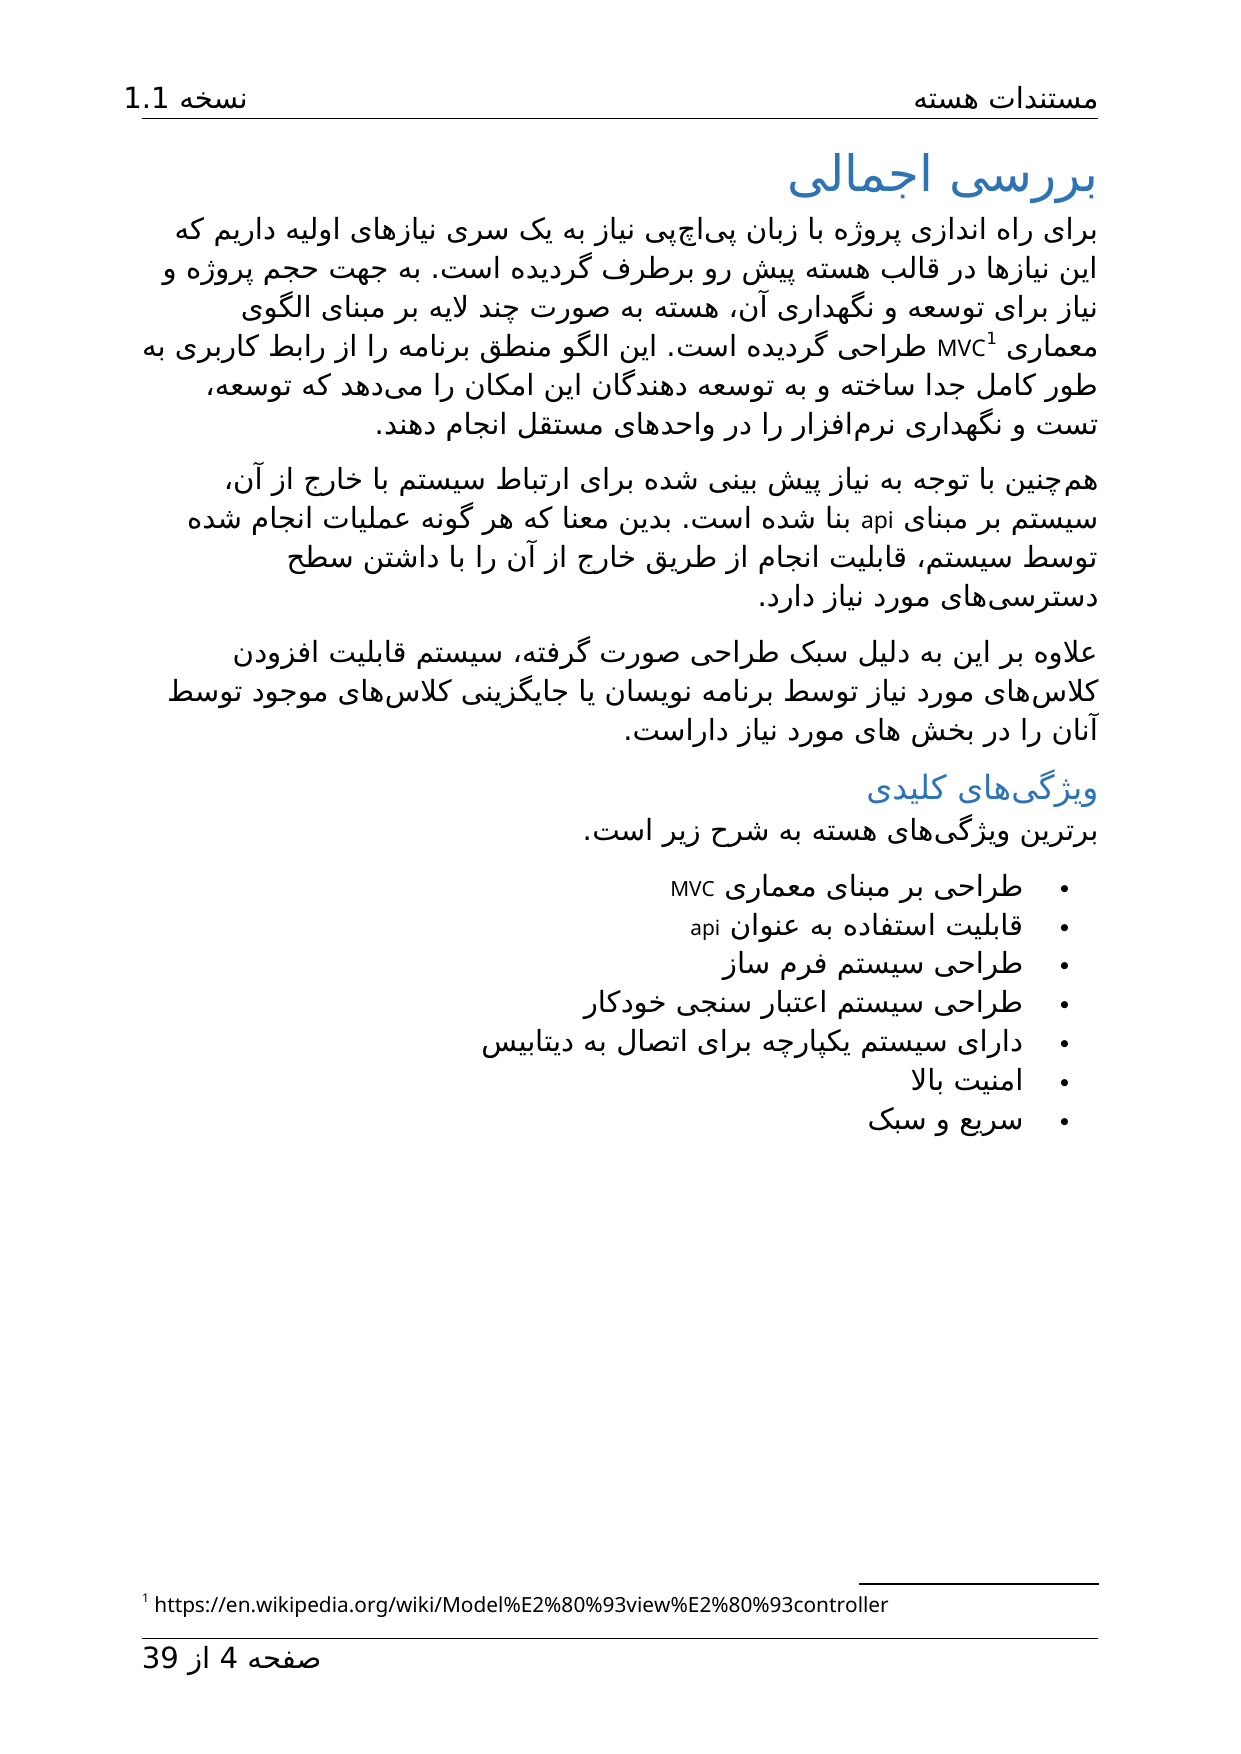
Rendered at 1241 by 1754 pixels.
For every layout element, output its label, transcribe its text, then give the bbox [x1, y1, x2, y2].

list دارای سیستم یکپارچه برای اتصال به دیتابیس [142, 1025, 1061, 1059]
subtitle بررسی اجمالی [142, 145, 1098, 204]
text هم‌چنین با توجه به نیاز پیش بینی شده برای ارتباط سیستم با خارج از آن، سیستم بر مبنای api بنا شده است. بدین معنا که هر گونه عملیات انجام شده توسط سیستم، قابلیت انجام از طریق خارج از آن را با داشتن سطح دسترسی‌های مورد نیاز دارد. [142, 463, 1098, 613]
list امنیت بالا [142, 1064, 1061, 1098]
list قابلیت استفاده به عنوان api [142, 908, 1061, 942]
list سریع و سبک [142, 1103, 1061, 1137]
text برای راه اندازی پروژه با زبان پی‌اچ‌پی نیاز به یک سری نیازهای اولیه داریم که این نیازها در قالب هسته پیش رو برطرف گردیده است. به جهت حجم پروژه و نیاز برای توسعه و نگهداری آن، به صورت چند لایه بر مبنای الگوی معماری MVC طراحی گردیده است. این الگو منطق برنامه را از رابط کاربری به طور کامل جدا ساخته و به توسعه دهندگان این امکان را می‌دهد که توسعه، تست و نگهداری نرم‌افزار را در واحدهای مستقل انجام دهند. [142, 212, 1098, 441]
text برترین ویژگی‌های هسته به شرح زیر است. [142, 813, 1098, 847]
list طراحی سیستم فرم ساز [142, 947, 1061, 981]
subtitle ویژگی‌های کلیدی [142, 769, 1098, 808]
text علاوه بر این به دلیل سبک طراحی صورت گرفته، سیستم قابلیت افزودن کلاس‌های مورد نیاز توسط برنامه نویسان یا جایگزینی کلاس‌های موجود توسط آنان را در بخش های مورد نیاز داراست. [142, 635, 1098, 747]
list طراحی سیستم اعتبار سنجی خودکار [142, 986, 1061, 1020]
list طراحی بر مبنای معماری MVC [142, 869, 1061, 903]
